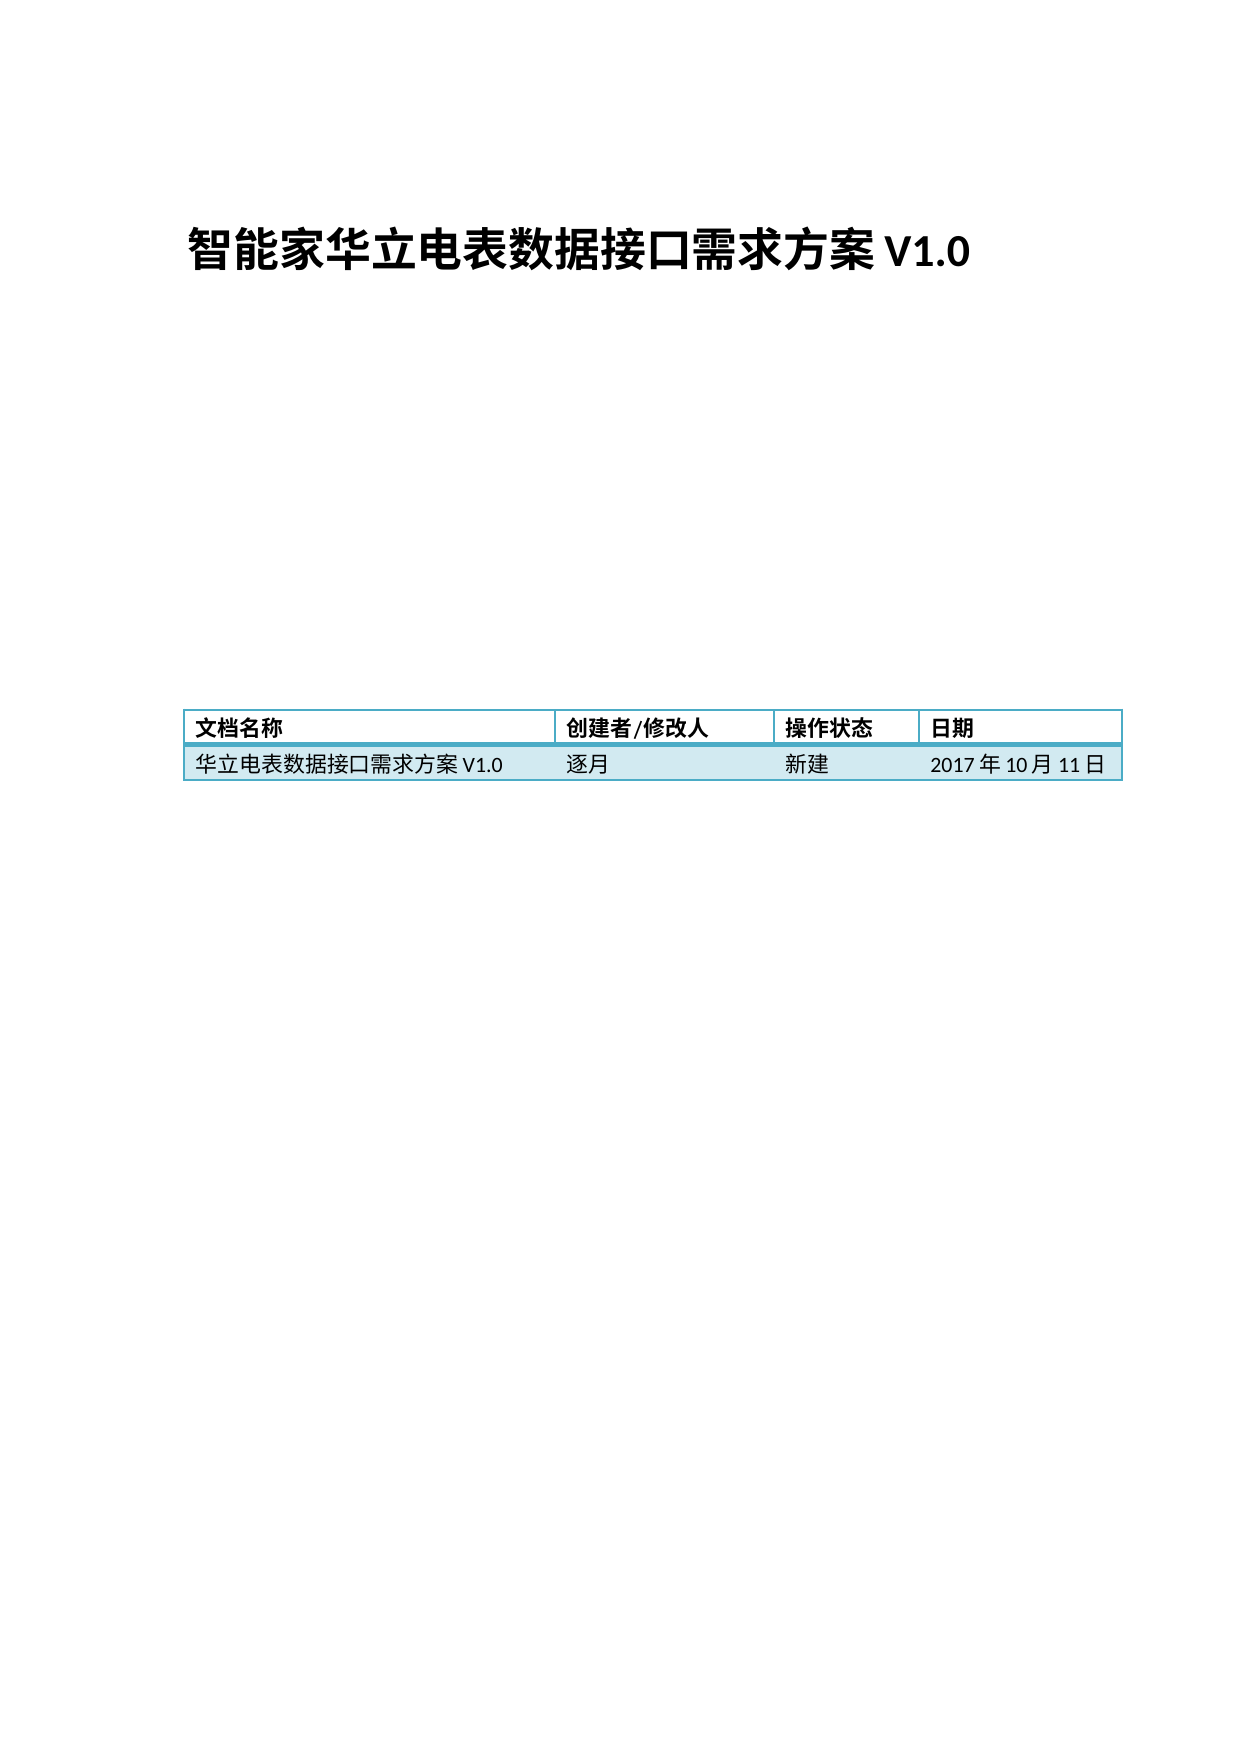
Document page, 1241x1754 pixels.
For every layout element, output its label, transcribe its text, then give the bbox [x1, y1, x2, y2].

table_cell 2017年10月11日 [919, 747, 1121, 779]
table_cell 逐月 [555, 747, 774, 779]
table_cell 华立电表数据接口需求方案V1.0 [185, 747, 555, 779]
subtitle 智能家华立电表数据接口需求方案V1.0 [187, 197, 1053, 295]
table_header 日期 [920, 711, 1121, 742]
table_header 文档名称 [185, 711, 554, 742]
table_header 创建者/修改人 [556, 711, 773, 742]
table_header 操作状态 [775, 711, 918, 742]
table_cell 新建 [774, 747, 919, 779]
